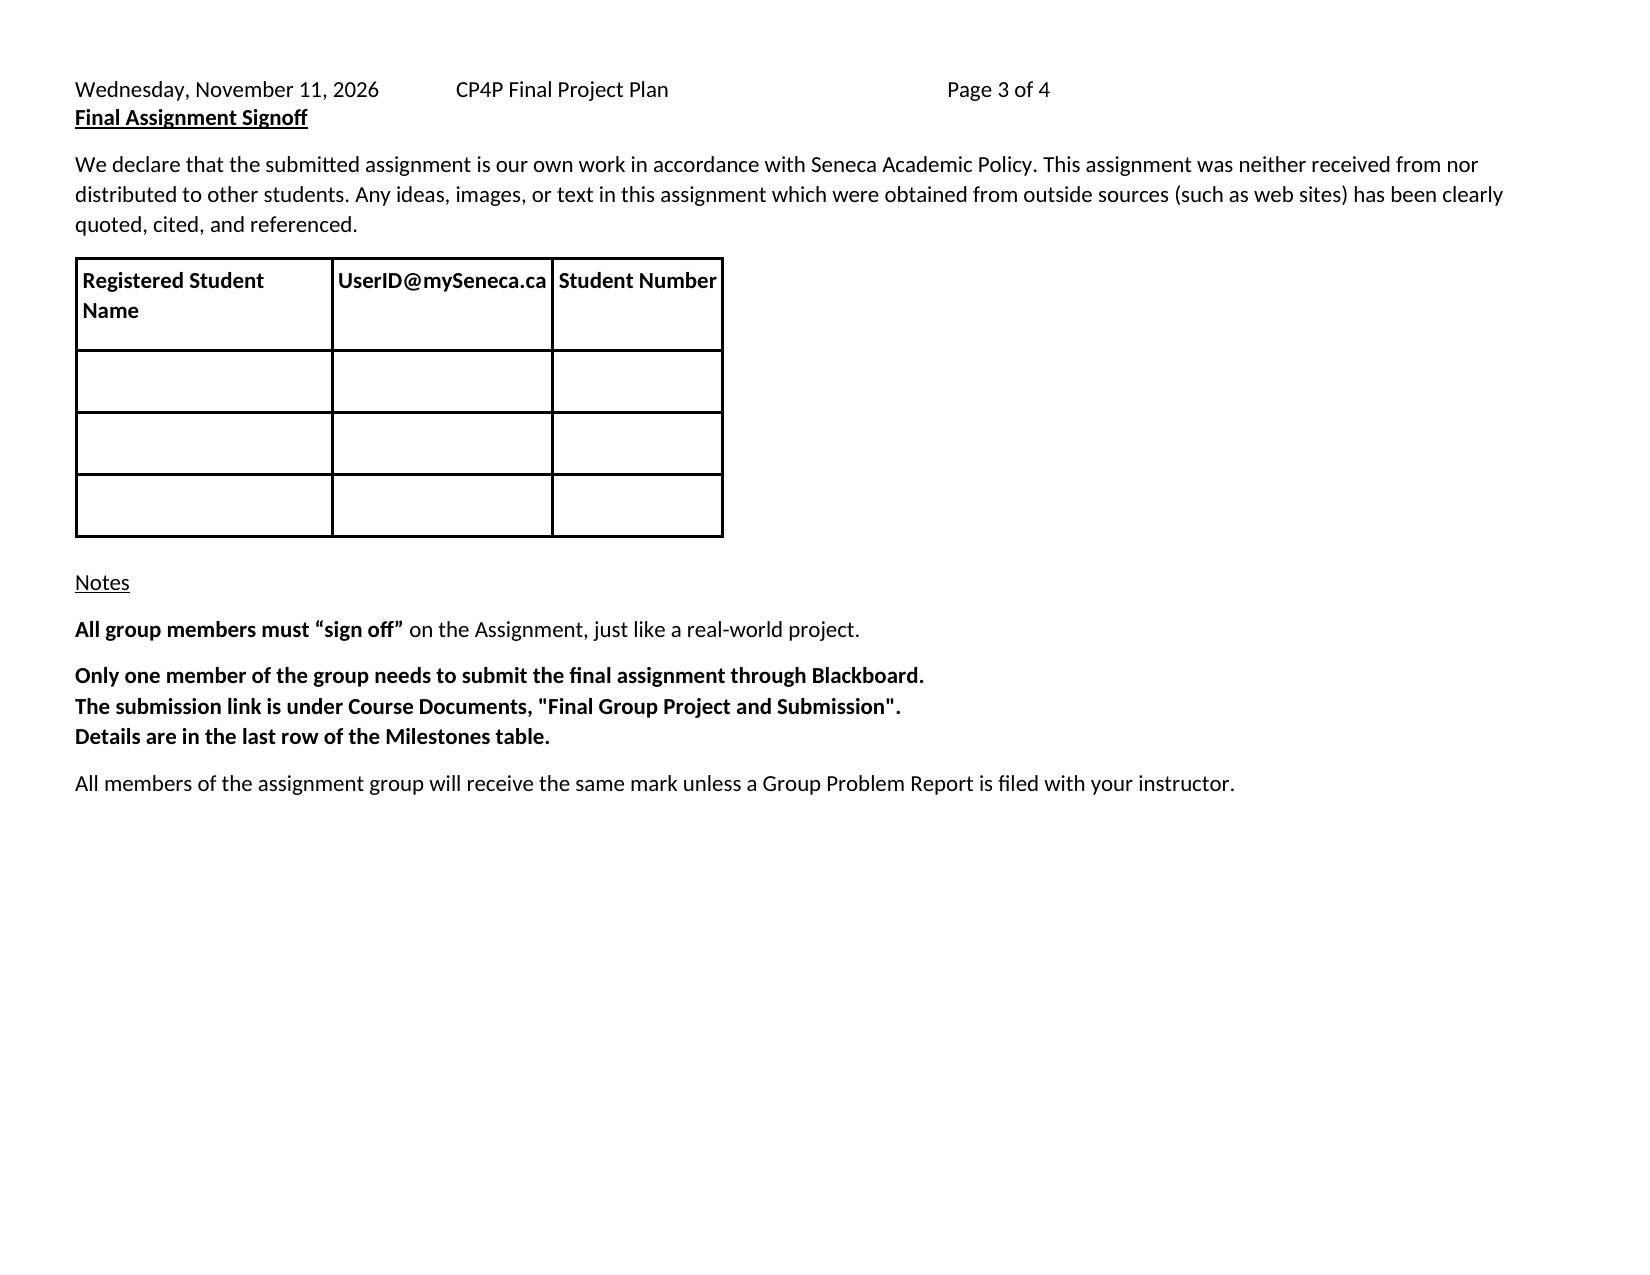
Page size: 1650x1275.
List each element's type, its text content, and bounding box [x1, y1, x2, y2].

table_cell [334, 352, 551, 411]
table_header Registered Student Name [78, 260, 331, 349]
table_cell [334, 476, 551, 534]
table_cell [78, 352, 331, 411]
text Final Assignment Signoff [75, 103, 1575, 131]
text All members of the assignment group will receive the same mark unless a Group Problem Report is filed with your instructor. [75, 769, 1575, 797]
table_header Student Number [554, 260, 721, 349]
table_cell [554, 476, 721, 534]
table_cell [78, 414, 331, 473]
table_cell [334, 414, 551, 473]
text Notes [75, 538, 1575, 596]
text We declare that the submitted assignment is our own work in accordance with Seneca Academic Policy. This assignment was neither received from nor distributed to other students. Any ideas, images, or text in this assignment which were obtained from outside sources (such as web sites) has been clearly quoted, cited, and referenced. [75, 150, 1575, 238]
table_header UserID@mySeneca.ca [334, 260, 551, 349]
table_cell [554, 414, 721, 473]
text All group members must “sign off” on the Assignment, just like a real-world project. [75, 615, 1575, 643]
table_cell [554, 352, 721, 411]
text Only one member of the group needs to submit the final assignment through Blackboard. The submission link is under Course Documents, "Final Group Project and Submission". Details are in the last row of the Milestones table. [75, 662, 1575, 750]
table_cell [78, 476, 331, 534]
